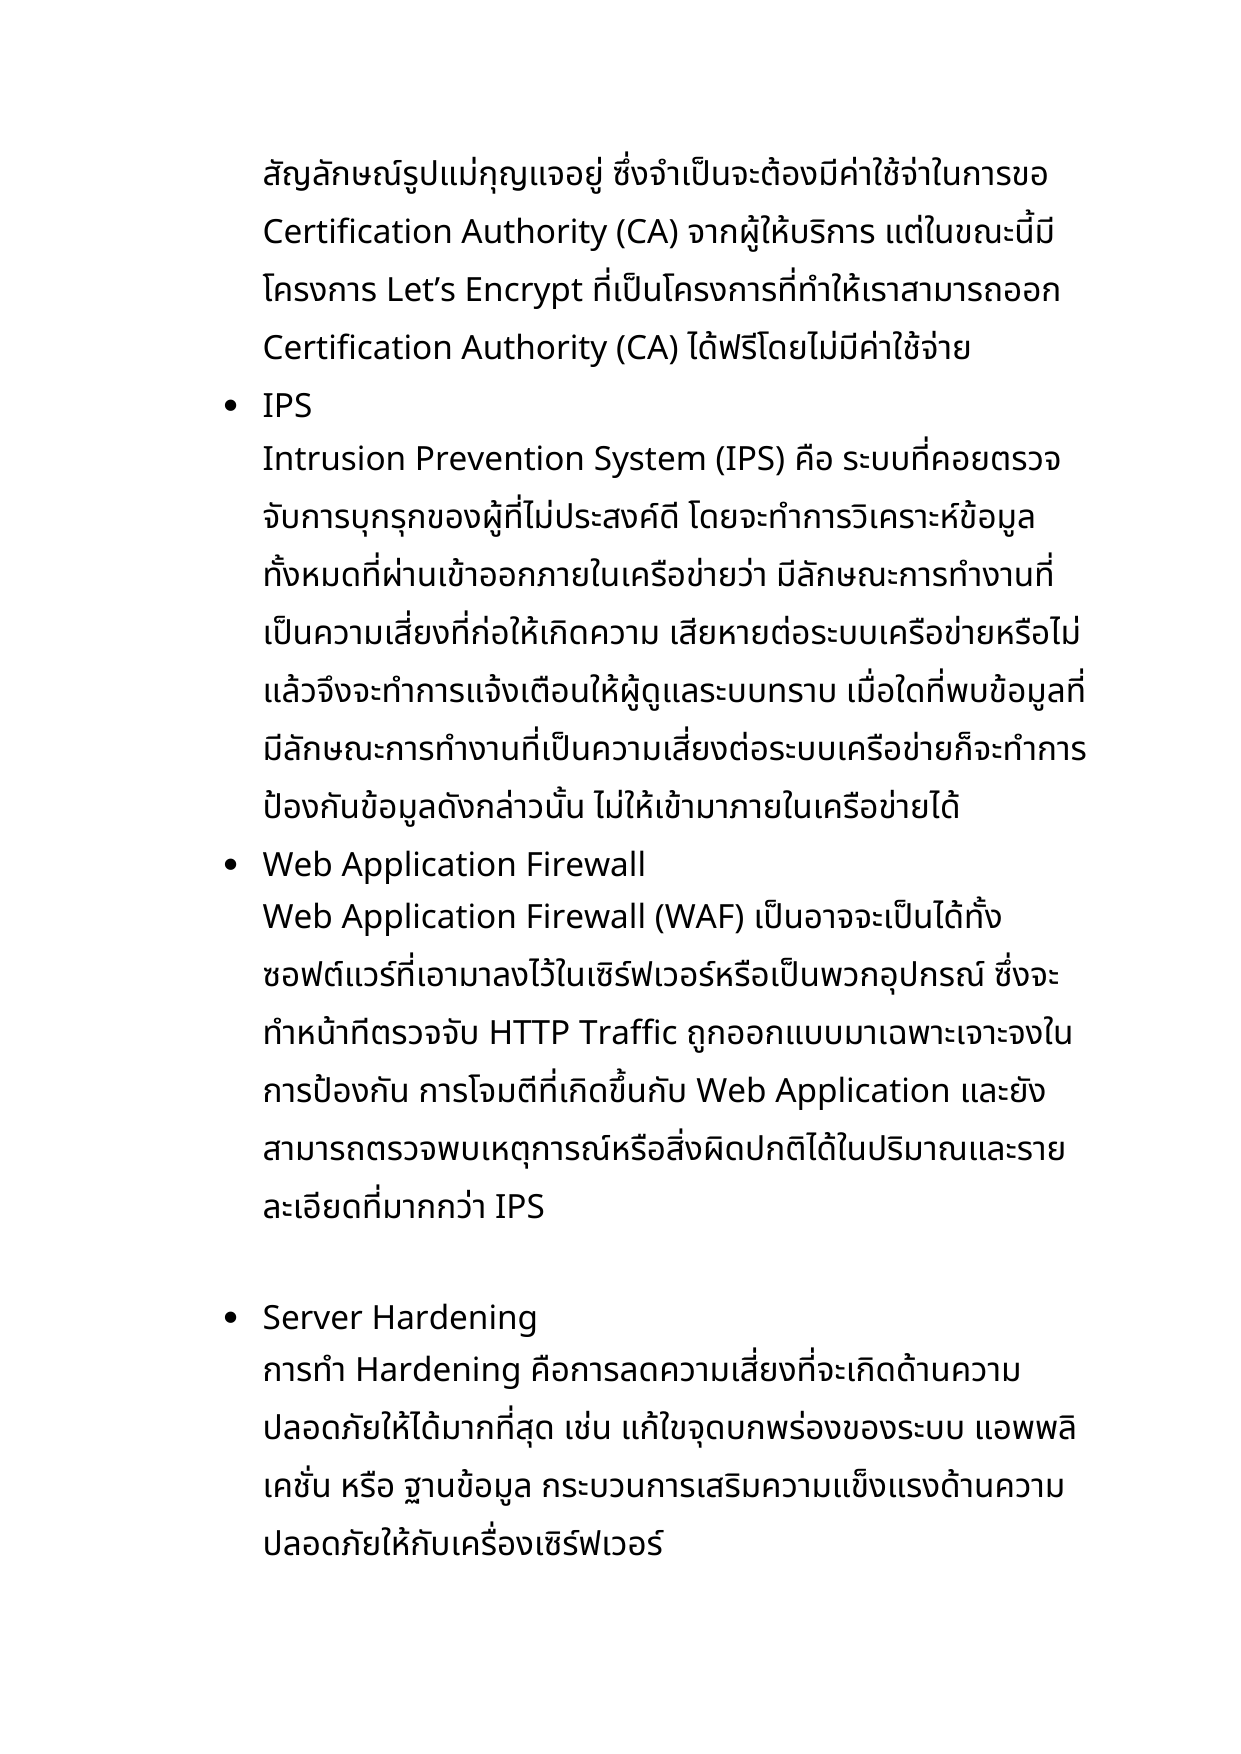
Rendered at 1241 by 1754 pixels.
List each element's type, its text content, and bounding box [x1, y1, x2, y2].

list IPS Intrusion Prevention System (IPS) คือ ระบบที่คอยตรวจจับการบุกรุกของผู้ที่ไม่ประสงค์ดี โดยจะทำการวิเคราะห์ข้อมูลทั้งหมดที่ผ่านเข้าออกภายในเครือข่ายว่า มีลักษณะการทำงานที่เป็นความเสี่ยงที่ก่อให้เกิดความ เสียหายต่อระบบเครือข่ายหรือไม่ แล้วจึงจะทำการแจ้งเตือนให้ผู้ดูแลระบบทราบ เมื่อใดที่พบข้อมูลที่มีลักษณะการทำงานที่เป็นความเสี่ยงต่อระบบเครือข่ายก็จะทำการป้องกันข้อมูลดังกล่าวนั้น ไม่ให้เข้ามาภายในเครือข่ายได้ [225, 382, 1090, 833]
list Server Hardening [225, 1293, 1090, 1339]
list Web Application Firewall (WAF) เป็นอาจจะเป็นได้ทั้งซอฟต์แวร์ที่เอามาลงไว้ในเซิร์ฟเวอร์หรือเป็นพวกอุปกรณ์ ซึ่งจะทำหน้าทีตรวจจับ HTTP Traffic ถูกออกแบบมาเฉพาะเจาะจงในการป้องกัน การโจมตีที่เกิดขึ้นกับ Web Application และยังสามารถตรวจพบเหตุการณ์หรือสิ่งผิดปกติได้ในปริมาณและรายละเอียดที่มากกว่า IPS [262, 893, 1090, 1234]
list Web Application Firewall [225, 841, 1090, 886]
